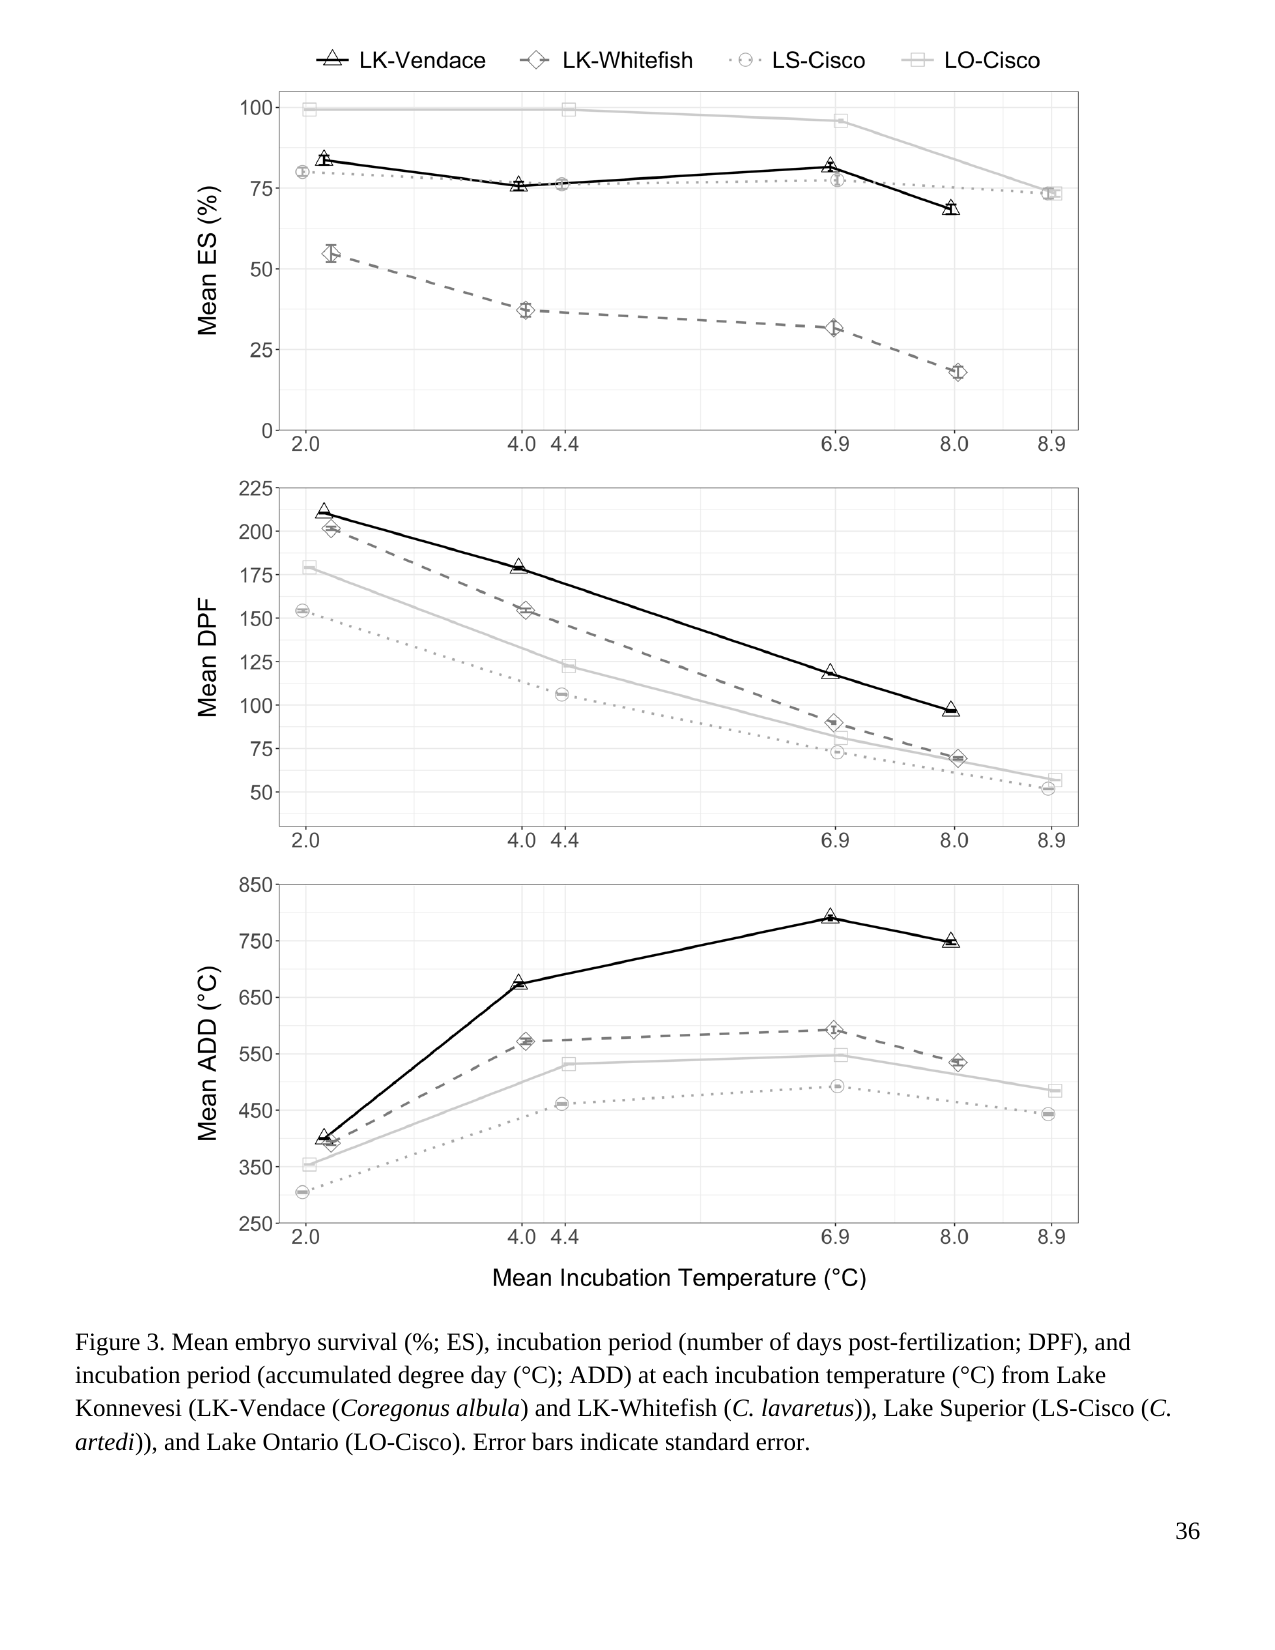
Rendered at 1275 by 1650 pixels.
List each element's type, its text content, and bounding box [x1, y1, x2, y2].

text Figure 3. Mean embryo survival (%; ES), incubation period (number of days post-fertilization; DPF), and incubation period (accumulated degree day (°C); ADD) at each incubation temperature (°C) from Lake Konnevesi (LK-Vendace (Coregonus albula) and LK-Whitefish (C. lavaretus)), Lake Superior (LS-Cisco (C. artedi)), and Lake Ontario (LO-Cisco). Error bars indicate standard error. [75, 1327, 1200, 1455]
picture [181, 45, 1094, 1290]
